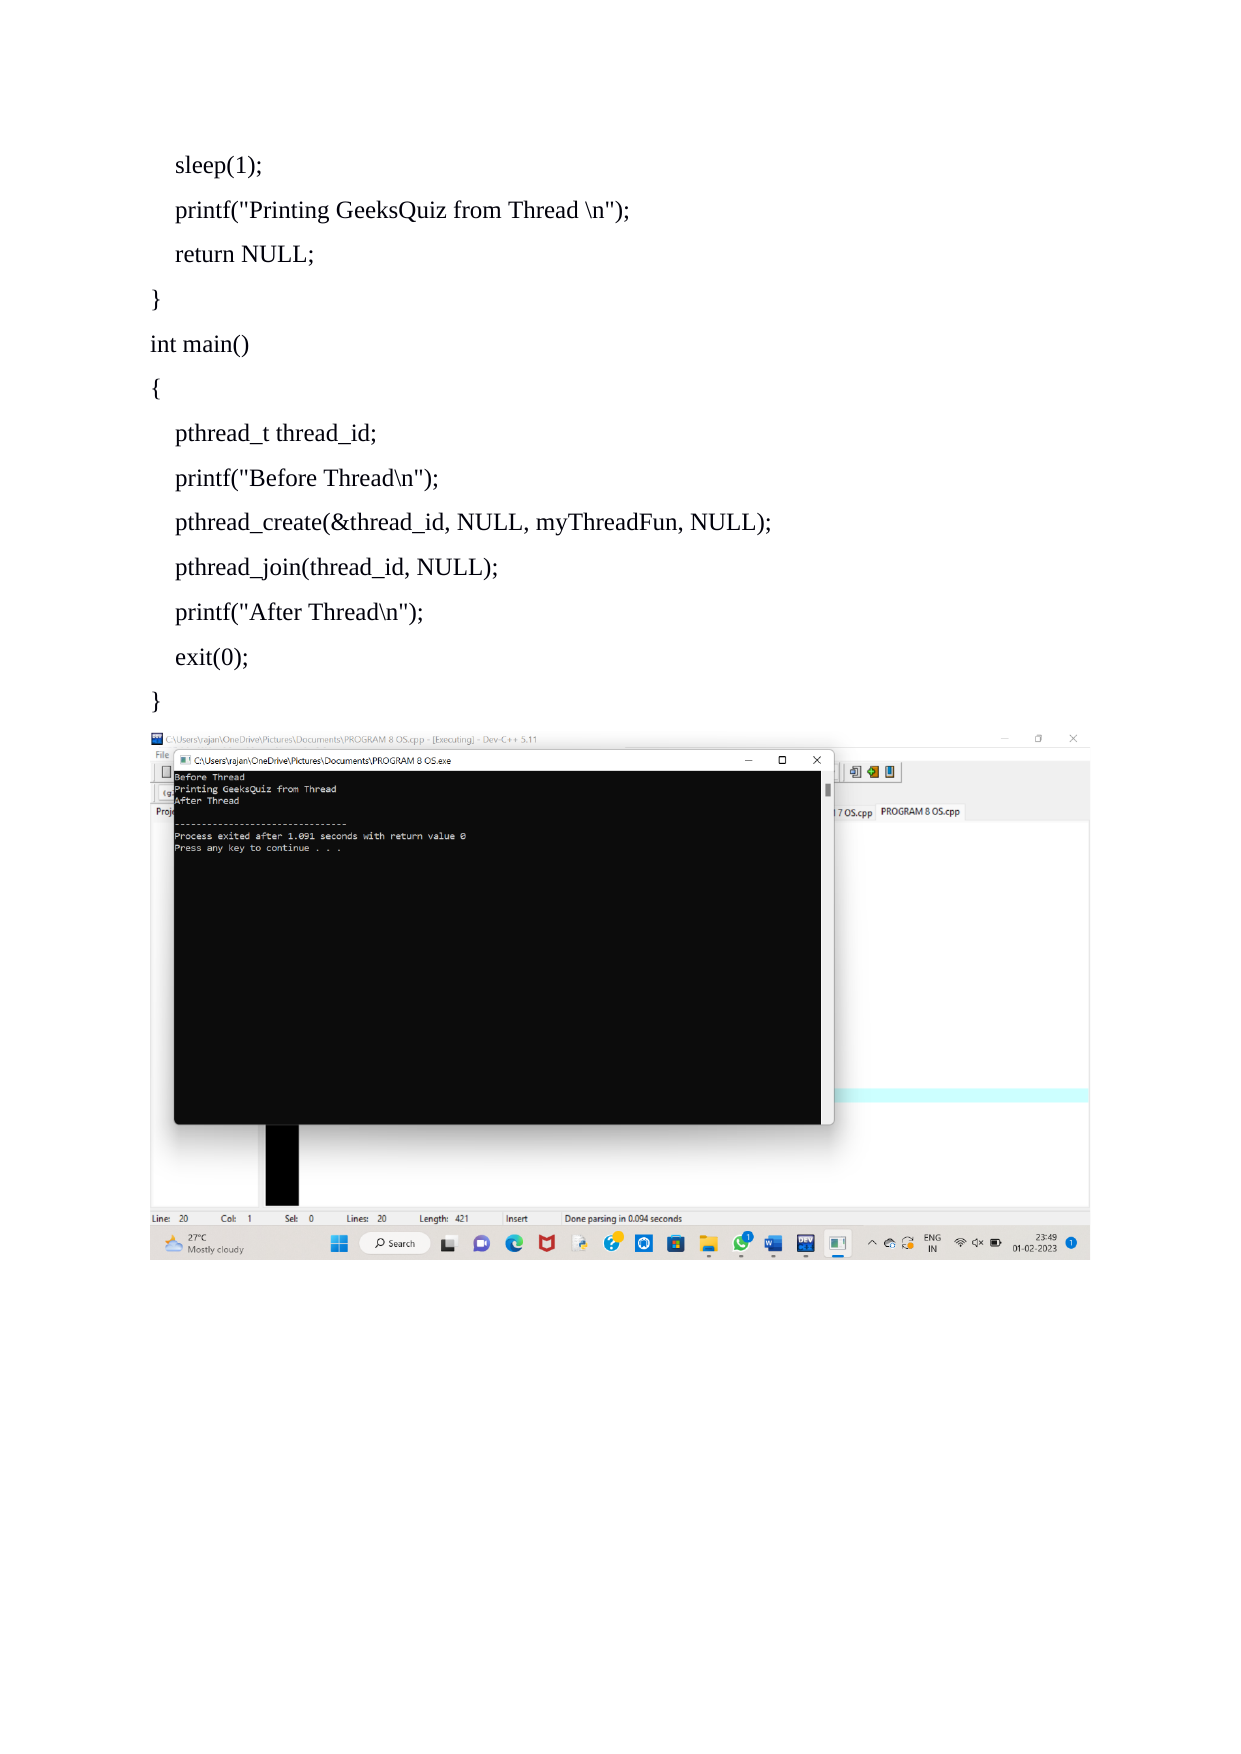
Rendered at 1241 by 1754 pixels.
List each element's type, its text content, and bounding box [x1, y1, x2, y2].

text } [150, 284, 1036, 313]
text return NULL; [150, 239, 1036, 268]
text } [150, 686, 1036, 715]
text int main() [150, 329, 1036, 357]
text exit(0); [150, 642, 1036, 670]
picture [150, 731, 1091, 1260]
text pthread_create(&thread_id, NULL, myThreadFun, NULL); [150, 507, 1036, 536]
text { [150, 373, 1036, 402]
text pthread_t thread_id; [150, 418, 1036, 447]
text pthread_join(thread_id, NULL); [150, 552, 1036, 581]
text sleep(1); [150, 150, 1036, 179]
text printf("After Thread\n"); [150, 597, 1036, 626]
text printf("Before Thread\n"); [150, 463, 1036, 492]
text printf("Printing GeeksQuiz from Thread \n"); [150, 195, 1036, 223]
